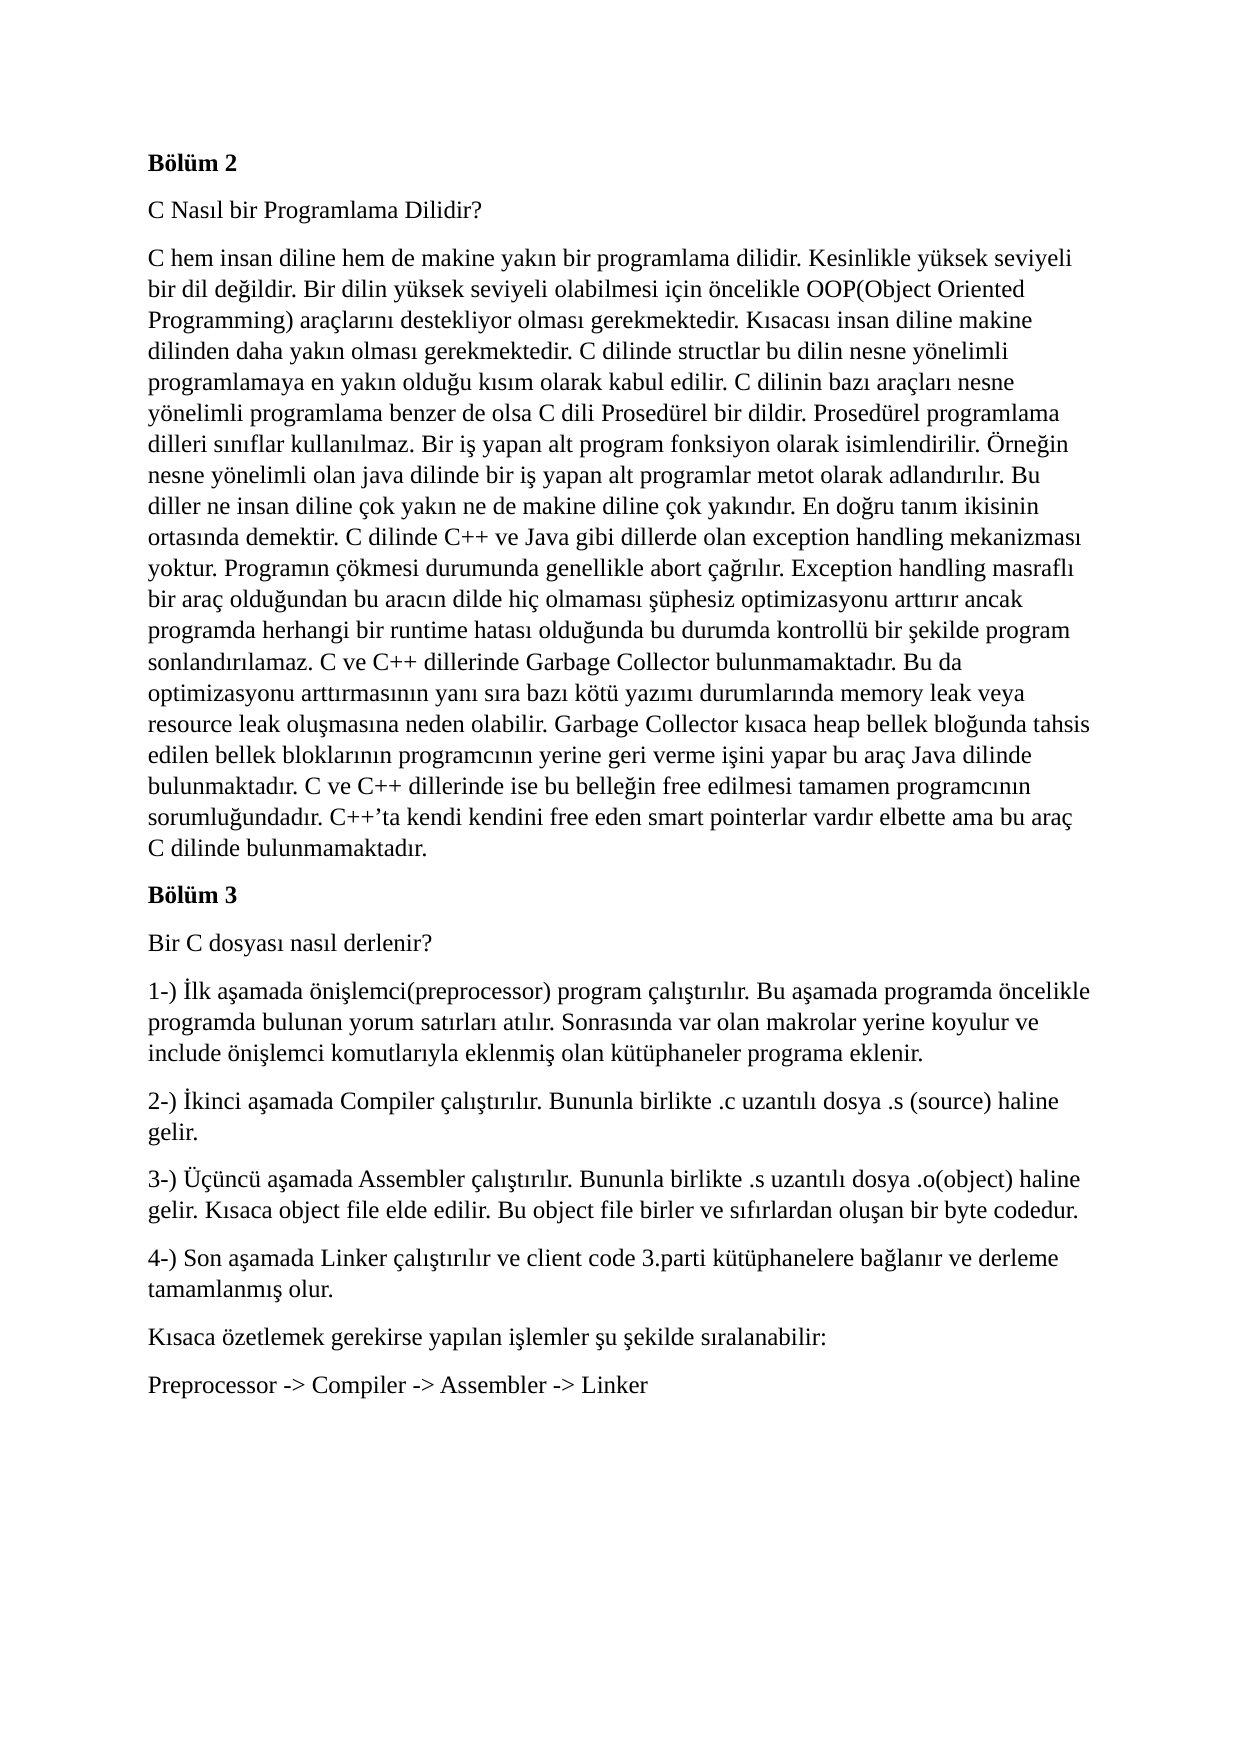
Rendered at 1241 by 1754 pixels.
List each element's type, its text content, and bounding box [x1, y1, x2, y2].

text Bölüm 3 [148, 881, 1093, 909]
text 4-) Son aşamada Linker çalıştırılır ve client code 3.parti kütüphanelere bağlanır ve derleme tamamlanmış olur. [148, 1243, 1093, 1303]
text Kısaca özetlemek gerekirse yapılan işlemler şu şekilde sıralanabilir: [148, 1322, 1093, 1351]
text C Nasıl bir Programlama Dilidir? [148, 195, 1093, 224]
text C hem insan diline hem de makine yakın bir programlama dilidir. Kesinlikle yüksek seviyeli bir dil değildir. Bir dilin yüksek seviyeli olabilmesi için öncelikle OOP(Object Oriented Programming) araçlarını destekliyor olması gerekmektedir. Kısacası insan diline makine dilinden daha yakın olması gerekmektedir. C dilinde structlar bu dilin nesne yönelimli programlamaya en yakın olduğu kısım olarak kabul edilir. C dilinin bazı araçları nesne yönelimli programlama benzer de olsa C dili Prosedürel bir dildir. Prosedürel programlama dilleri sınıflar kullanılmaz. Bir iş yapan alt program fonksiyon olarak isimlendirilir. Örneğin nesne yönelimli olan java dilinde bir iş yapan alt programlar metot olarak adlandırılır. Bu diller ne insan diline çok yakın ne de makine diline çok yakındır. En doğru tanım ikisinin ortasında demektir. C dilinde C++ ve Java gibi dillerde olan exception handling mekanizması yoktur. Programın çökmesi durumunda genellikle abort çağrılır. Exception handling masraflı bir araç olduğundan bu aracın dilde hiç olmaması şüphesiz optimizasyonu arttırır ancak programda herhangi bir runtime hatası olduğunda bu durumda kontrollü bir şekilde program sonlandırılamaz. C ve C++ dillerinde Garbage Collector bulunmamaktadır. Bu da optimizasyonu arttırmasının yanı sıra bazı kötü yazımı durumlarında memory leak veya resource leak oluşmasına neden olabilir. Garbage Collector kısaca heap bellek bloğunda tahsis edilen bellek bloklarının programcının yerine geri verme işini yapar bu araç Java dilinde bulunmaktadır. C ve C++ dillerinde ise bu belleğin free edilmesi tamamen programcının sorumluğundadır. C++’ta kendi kendini free eden smart pointerlar vardır elbette ama bu araç C dilinde bulunmamaktadır. [148, 243, 1093, 862]
text 1-) İlk aşamada önişlemci(preprocessor) program çalıştırılır. Bu aşamada programda öncelikle programda bulunan yorum satırları atılır. Sonrasında var olan makrolar yerine koyulur ve include önişlemci komutlarıyla eklenmiş olan kütüphaneler programa eklenir. [148, 976, 1093, 1067]
text Preprocessor -> Compiler -> Assembler -> Linker [148, 1370, 1093, 1398]
text Bir C dosyası nasıl derlenir? [148, 928, 1093, 957]
text Bölüm 2 [148, 148, 1093, 176]
text 2-) İkinci aşamada Compiler çalıştırılır. Bununla birlikte .c uzantılı dosya .s (source) haline gelir. [148, 1086, 1093, 1146]
text 3-) Üçüncü aşamada Assembler çalıştırılır. Bununla birlikte .s uzantılı dosya .o(object) haline gelir. Kısaca object file elde edilir. Bu object file birler ve sıfırlardan oluşan bir byte codedur. [148, 1164, 1093, 1224]
